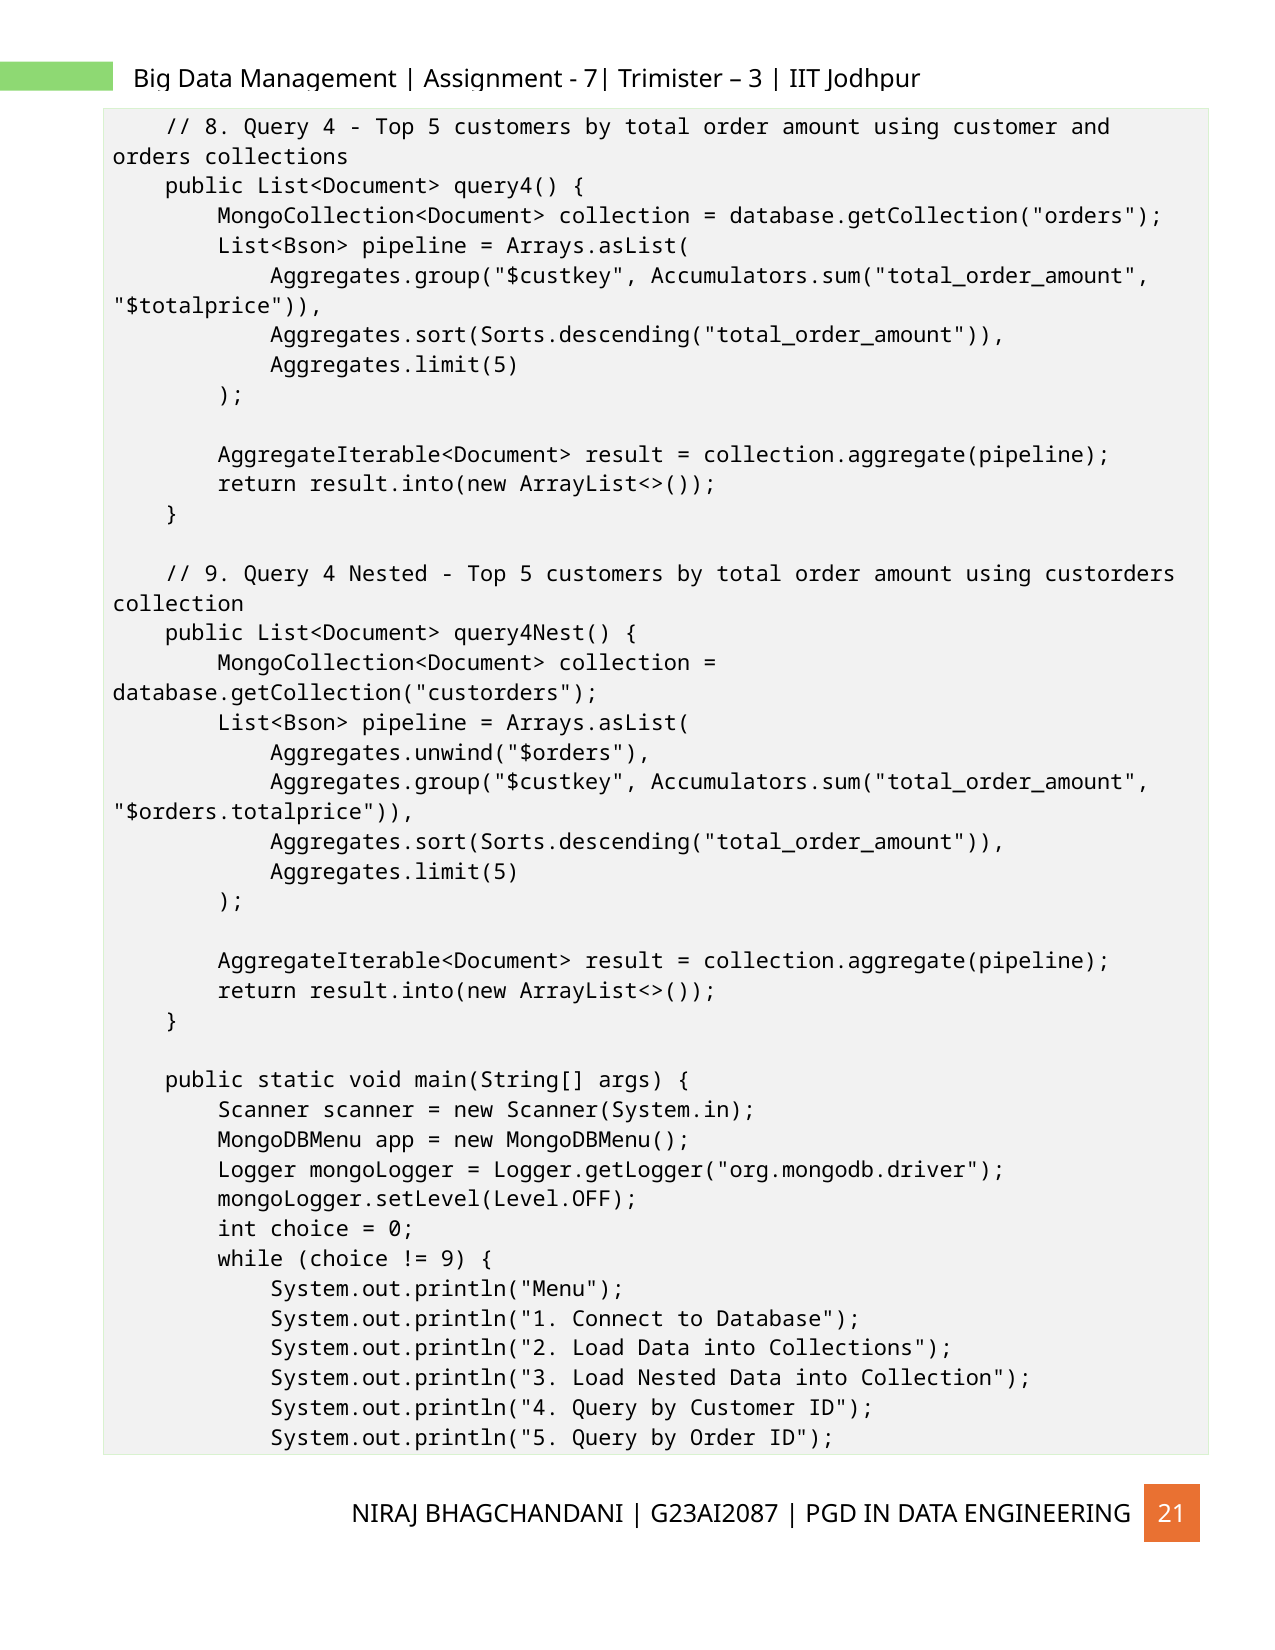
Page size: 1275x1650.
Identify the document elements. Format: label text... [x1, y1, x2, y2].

text ); [104, 882, 1208, 912]
text MongoCollection<Document> collection = database.getCollection("custorders"); [104, 644, 1208, 704]
text public List<Document> query4Nest() { [104, 614, 1208, 644]
text MongoDBMenu app = new MongoDBMenu(); [104, 1121, 1208, 1151]
text System.out.println("2. Load Data into Collections"); [104, 1329, 1208, 1359]
text System.out.println("5. Query by Order ID"); [104, 1419, 1208, 1454]
text Aggregates.group("$custkey", Accumulators.sum("total_order_amount", "$orders.totalprice")), [104, 763, 1208, 823]
text Aggregates.sort(Sorts.descending("total_order_amount")), [104, 823, 1208, 853]
text // 8. Query 4 - Top 5 customers by total order amount using customer and orders collections [104, 109, 1208, 167]
text Aggregates.limit(5) [104, 346, 1208, 376]
text System.out.println("4. Query by Customer ID"); [104, 1389, 1208, 1419]
text public static void main(String[] args) { [104, 1061, 1208, 1091]
text List<Bson> pipeline = Arrays.asList( [104, 704, 1208, 733]
text Logger mongoLogger = Logger.getLogger("org.mongodb.driver"); [104, 1151, 1208, 1180]
text int choice = 0; [104, 1210, 1208, 1240]
text mongoLogger.setLevel(Level.OFF); [104, 1180, 1208, 1210]
text AggregateIterable<Document> result = collection.aggregate(pipeline); [104, 942, 1208, 972]
text Aggregates.limit(5) [104, 853, 1208, 882]
text } [104, 1002, 1208, 1031]
text Scanner scanner = new Scanner(System.in); [104, 1091, 1208, 1121]
text Aggregates.unwind("$orders"), [104, 733, 1208, 763]
text AggregateIterable<Document> result = collection.aggregate(pipeline); [104, 436, 1208, 465]
text MongoCollection<Document> collection = database.getCollection("orders"); [104, 197, 1208, 227]
text // 9. Query 4 Nested - Top 5 customers by total order amount using custorders collection [104, 555, 1208, 614]
text Aggregates.group("$custkey", Accumulators.sum("total_order_amount", "$totalprice")), [104, 257, 1208, 316]
text List<Bson> pipeline = Arrays.asList( [104, 227, 1208, 257]
text ); [104, 376, 1208, 406]
text return result.into(new ArrayList<>()); [104, 972, 1208, 1002]
text public List<Document> query4() { [104, 167, 1208, 197]
text System.out.println("Menu"); [104, 1270, 1208, 1299]
text Aggregates.sort(Sorts.descending("total_order_amount")), [104, 316, 1208, 346]
text System.out.println("1. Connect to Database"); [104, 1299, 1208, 1329]
text return result.into(new ArrayList<>()); [104, 465, 1208, 495]
text System.out.println("3. Load Nested Data into Collection"); [104, 1359, 1208, 1389]
text } [104, 495, 1208, 525]
text while (choice != 9) { [104, 1240, 1208, 1270]
